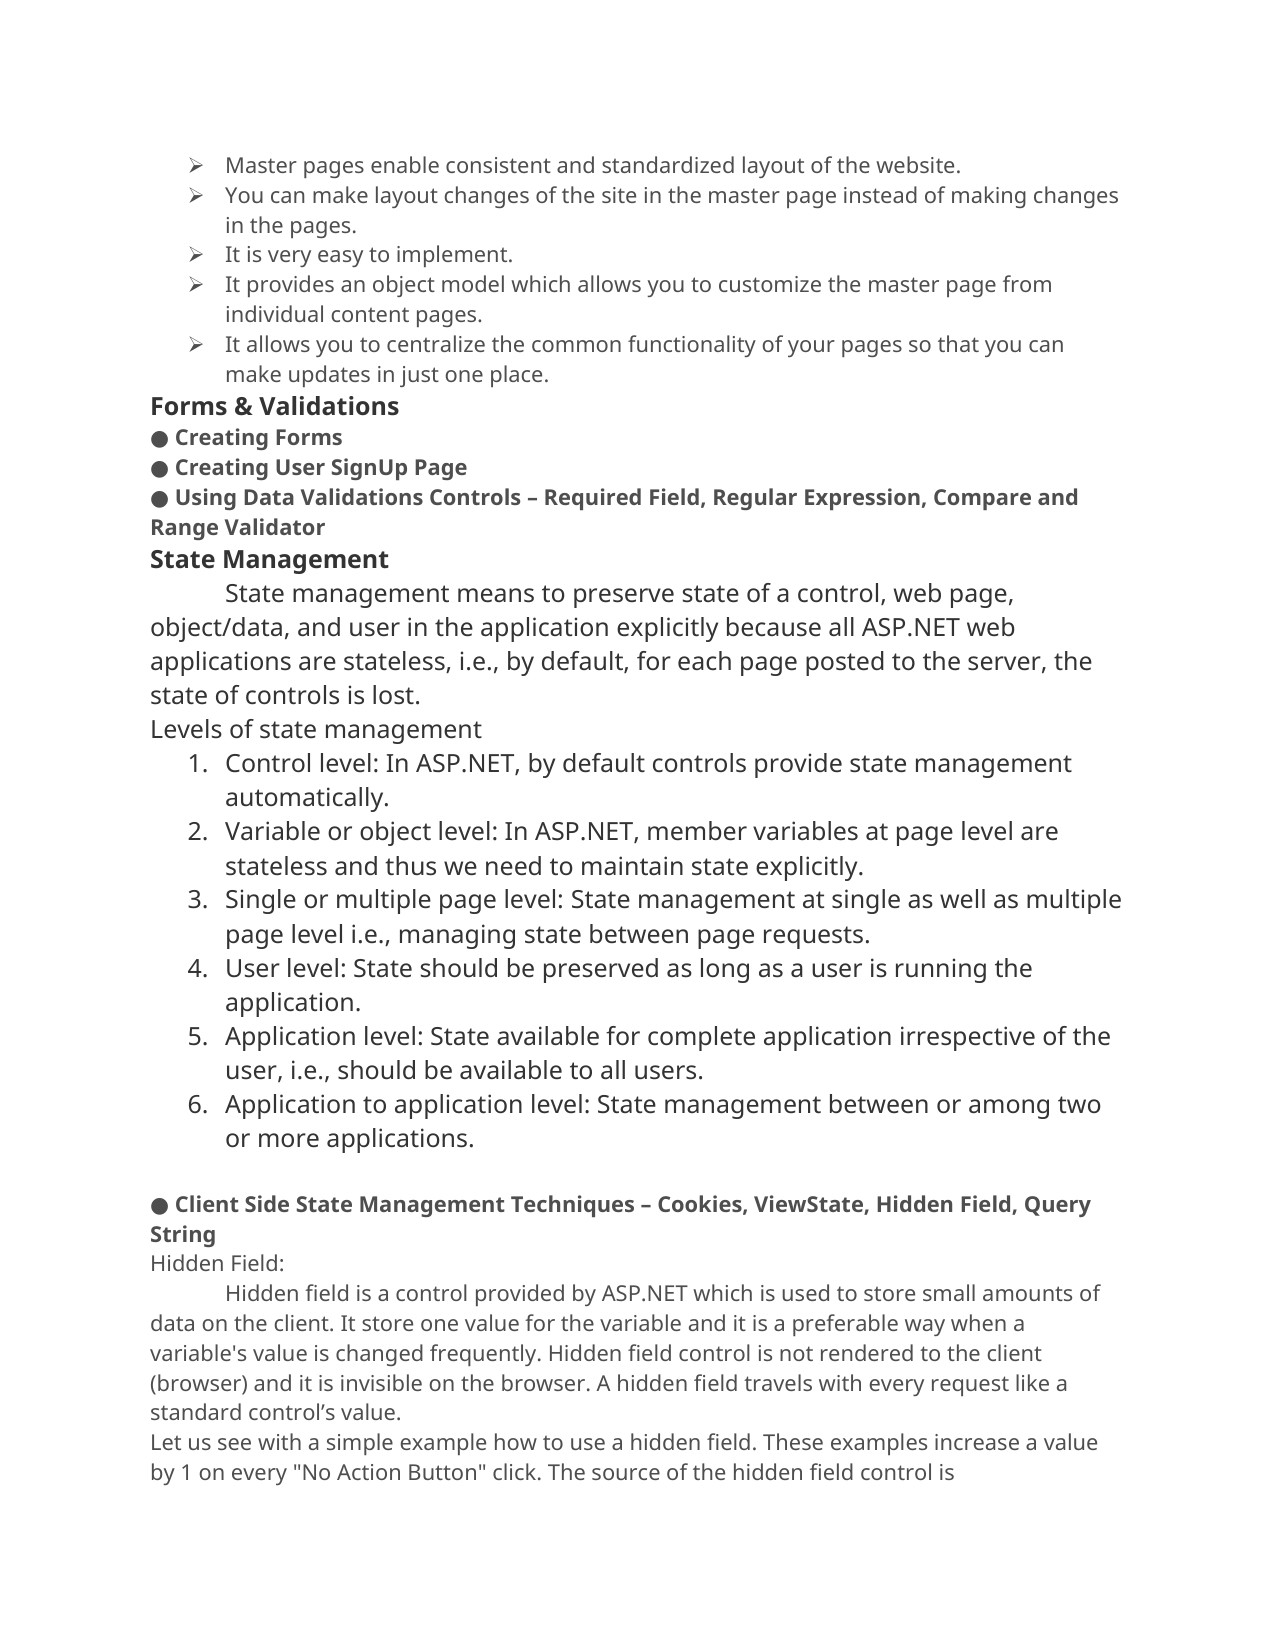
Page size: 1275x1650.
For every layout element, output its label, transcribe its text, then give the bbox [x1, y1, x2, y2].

text Forms & Validations [150, 388, 1125, 422]
list Application level: State available for complete application irrespective of the user, i.e., should be available to all users. [187, 1018, 1125, 1087]
list It allows you to centralize the common functionality of your pages so that you can make updates in just one place. [187, 329, 1125, 388]
text ● Client Side State Management Techniques – Cookies, ViewState, Hidden Field, Query [150, 1189, 1125, 1218]
text Hidden field is a control provided by ASP.NET which is used to store small amounts of data on the client. It store one value for the variable and it is a preferable way when a variable's value is changed frequently. Hidden field control is not rendered to the client (browser) and it is invisible on the browser. A hidden field travels with every request like a standard control’s value. [150, 1278, 1125, 1427]
text ● Using Data Validations Controls – Required Field, Regular Expression, Compare and [150, 482, 1125, 512]
list It provides an object model which allows you to customize the master page from individual content pages. [187, 269, 1125, 329]
list User level: State should be preserved as long as a user is running the application. [187, 950, 1125, 1018]
list Control level: In ASP.NET, by default controls provide state management automatically. [187, 746, 1125, 814]
text ● Creating Forms [150, 422, 1125, 452]
text Levels of state management [150, 712, 1125, 746]
list It is very easy to implement. [187, 239, 1125, 269]
list You can make layout changes of the site in the master page instead of making changes in the pages. [187, 180, 1125, 239]
list Single or multiple page level: State management at single as well as multiple page level i.e., managing state between page requests. [187, 882, 1125, 950]
text State management means to preserve state of a control, web page, object/data, and user in the application explicitly because all ASP.NET web applications are stateless, i.e., by default, for each page posted to the server, the state of controls is lost. [150, 576, 1125, 712]
text Let us see with a simple example how to use a hidden field. These examples increase a value by 1 on every "No Action Button" click. The source of the hidden field control is [150, 1427, 1125, 1487]
text Hidden Field: [150, 1248, 1125, 1278]
list Variable or object level: In ASP.NET, member variables at page level are stateless and thus we need to maintain state explicitly. [187, 814, 1125, 882]
text String [150, 1218, 1125, 1248]
text ● Creating User SignUp Page [150, 452, 1125, 482]
list Application to application level: State management between or among two or more applications. [187, 1087, 1125, 1155]
text Range Validator [150, 512, 1125, 542]
text State Management [150, 542, 1125, 576]
list Master pages enable consistent and standardized layout of the website. [187, 150, 1125, 180]
